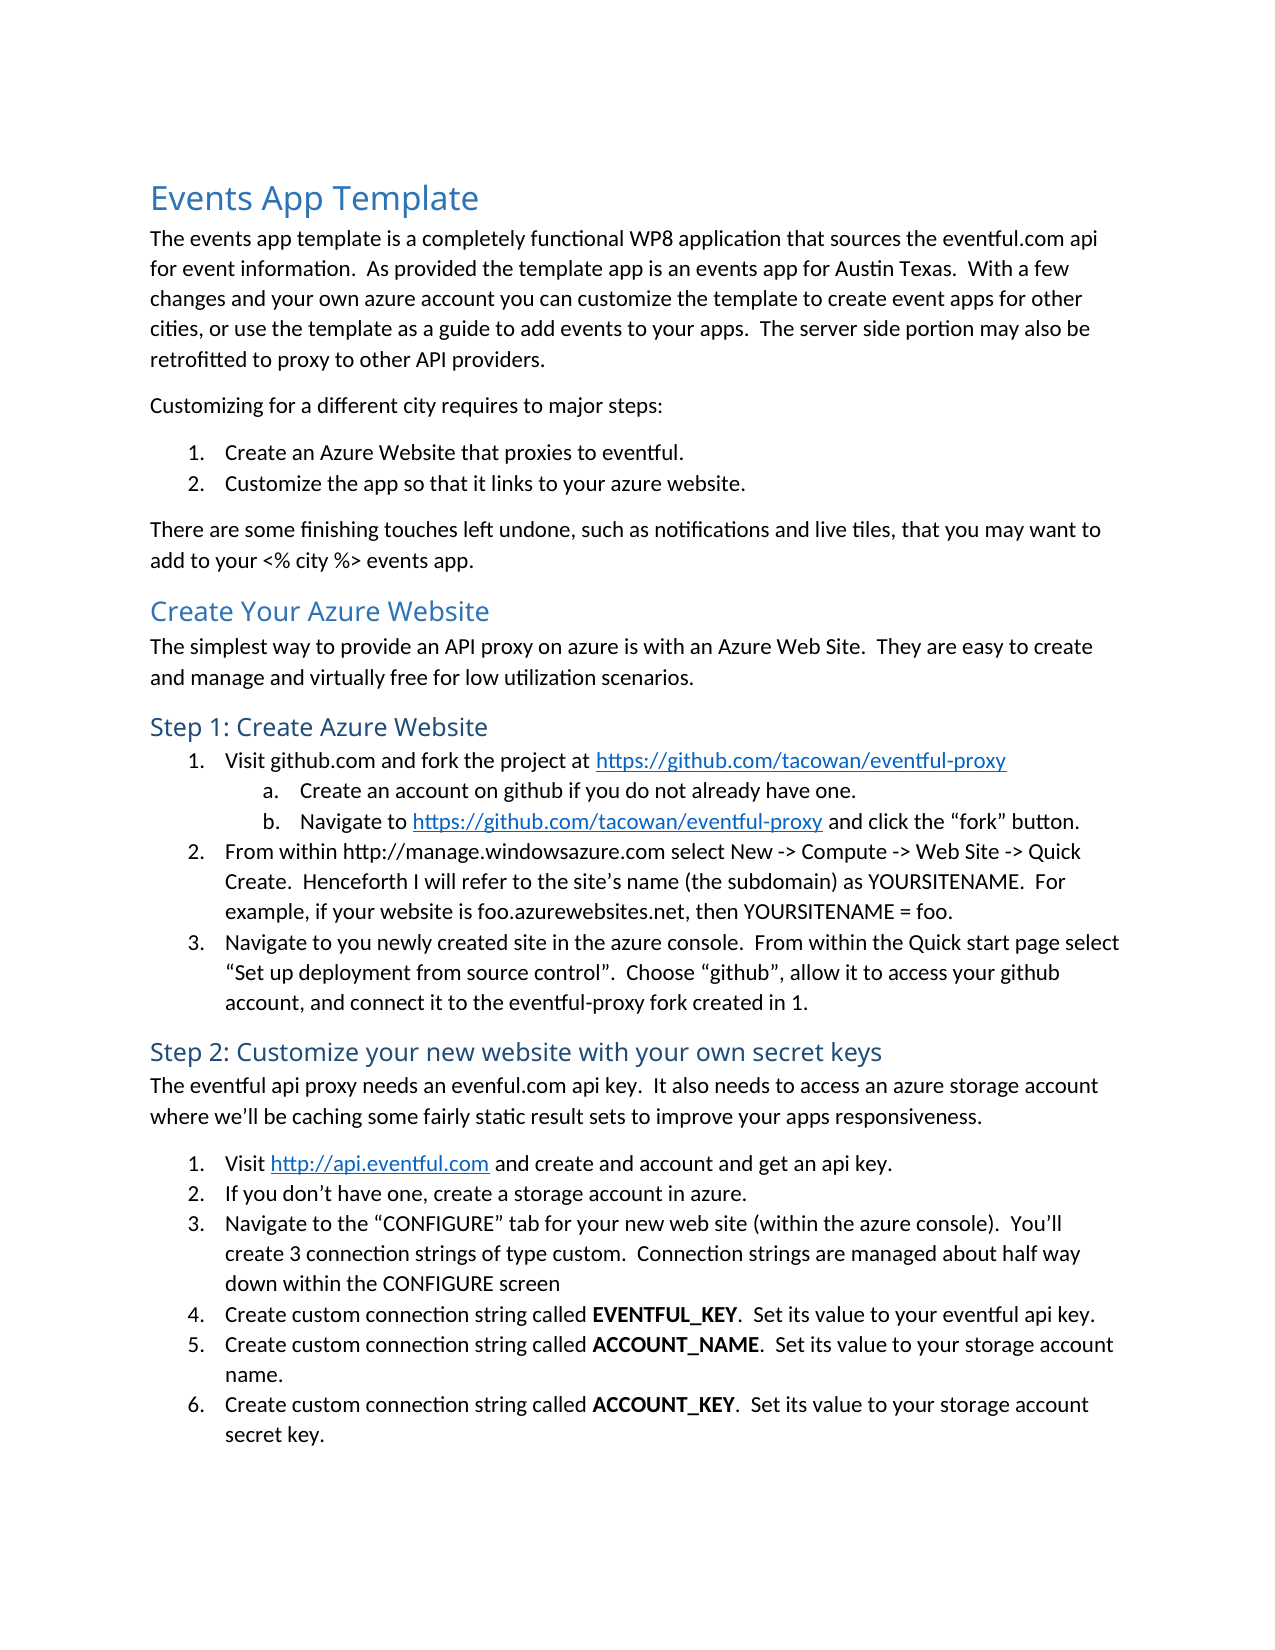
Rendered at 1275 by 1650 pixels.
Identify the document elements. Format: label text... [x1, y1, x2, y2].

text The events app template is a completely functional WP8 application that sources the eventful.com api for event information. As provided the template app is an events app for Austin Texas. With a few changes and your own azure account you can customize the template to create event apps for other cities, or use the template as a guide to add events to your apps. The server side portion may also be retrofitted to proxy to other API providers. [150, 224, 1125, 373]
text The eventful api proxy needs an evenful.com api key. It also needs to access an azure storage account where we’ll be caching some fairly static result sets to improve your apps responsiveness. [150, 1072, 1125, 1130]
subtitle Step 2: Customize your new website with your own secret keys [150, 1035, 1125, 1069]
list From within http://manage.windowsazure.com select New -> Compute -> Web Site -> Quick Create. Henceforth I will refer to the site’s name (the subdomain) as YOURSITENAME. For example, if your website is foo.azurewebsites.net, then YOURSITENAME = foo. [187, 837, 1125, 925]
list Navigate to the “CONFIGURE” tab for your new web site (within the azure console). You’ll create 3 connection strings of type custom. Connection strings are managed about half way down within the CONFIGURE screen [187, 1209, 1125, 1298]
list Create custom connection string called EVENTFUL_KEY. Set its value to your eventful api key. [187, 1300, 1125, 1328]
list Create custom connection string called ACCOUNT_KEY. Set its value to your storage account secret key. [187, 1390, 1125, 1449]
subtitle Create Your Azure Website [150, 593, 1125, 629]
list Visit http://api.eventful.com and create and account and get an api key. [187, 1149, 1125, 1177]
list Navigate to https://github.com/tacowan/eventful-proxy and click the “fork” button. [262, 807, 1125, 835]
list If you don’t have one, create a storage account in azure. [187, 1179, 1125, 1207]
text Customizing for a different city requires to major steps: [150, 392, 1125, 420]
list Customize the app so that it links to your azure website. [187, 469, 1125, 497]
list Navigate to you newly created site in the azure console. From within the Quick start page select “Set up deployment from source control”. Choose “github”, allow it to access your github account, and connect it to the eventful-proxy fork created in 1. [187, 928, 1125, 1016]
text There are some finishing touches left undone, such as notifications and live tiles, that you may want to add to your <% city %> events app. [150, 516, 1125, 574]
subtitle Step 1: Create Azure Website [150, 709, 1125, 744]
list Create an account on github if you do not already have one. [262, 777, 1125, 804]
list Visit github.com and fork the project at https://github.com/tacowan/eventful-proxy [187, 746, 1125, 774]
text The simplest way to provide an API proxy on azure is with an Azure Web Site. They are easy to create and manage and virtually free for low utilization scenarios. [150, 632, 1125, 691]
subtitle Events App Template [150, 175, 1125, 220]
list Create an Azure Website that proxies to eventful. [187, 438, 1125, 467]
list Create custom connection string called ACCOUNT_NAME. Set its value to your storage account name. [187, 1330, 1125, 1388]
